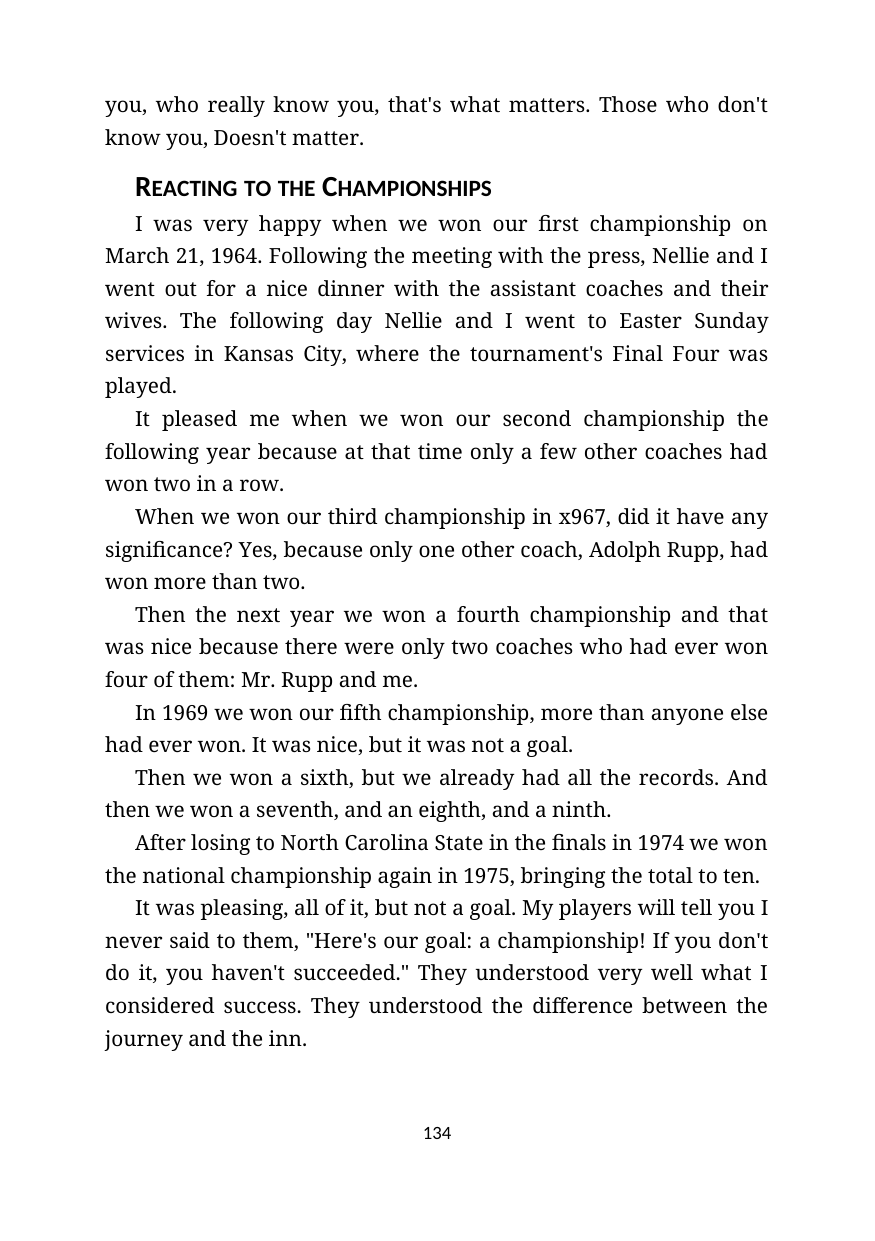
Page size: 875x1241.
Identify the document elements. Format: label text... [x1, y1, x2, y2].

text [105, 90, 769, 151]
text I was very happy when we won our first championship on March 21, 1964. Following the meeting with the press, Nellie and I went out for a nice dinner with the assistant coaches and their wives. The following day Nellie and I went to Easter Sunday services in Kansas City, where the tournament's Final Four was played. [105, 209, 769, 400]
text After losing to North Carolina State in the finals in 1974 we won the national championship again in 1975, bringing the total to ten. [105, 828, 769, 889]
text In 1969 we won our fifth championship, more than anyone else had ever won. It was nice, but it was not a goal. [105, 698, 769, 759]
text It was pleasing, all of it, but not a goal. My players will tell you I never said to them, "Here's our goal: a championship! If you don't do it, you haven't succeeded." They understood very well what I considered success. They understood the difference between the journey and the inn. [105, 893, 769, 1052]
text Then the next year we won a fourth championship and that was nice because there were only two coaches who had ever won four of them: Mr. Rupp and me. [105, 600, 769, 693]
text Then we won a sixth, but we already had all the records. And then we won a seventh, and an eighth, and a ninth. [105, 763, 769, 824]
subtitle Reacting to the Championships [105, 168, 769, 203]
text When we won our third championship in x967, did it have any significance? Yes, because only one other coach, Adolph Rupp, had won more than two. [105, 502, 769, 596]
text It pleased me when we won our second championship the following year because at that time only a few other coaches had won two in a row. [105, 404, 769, 498]
